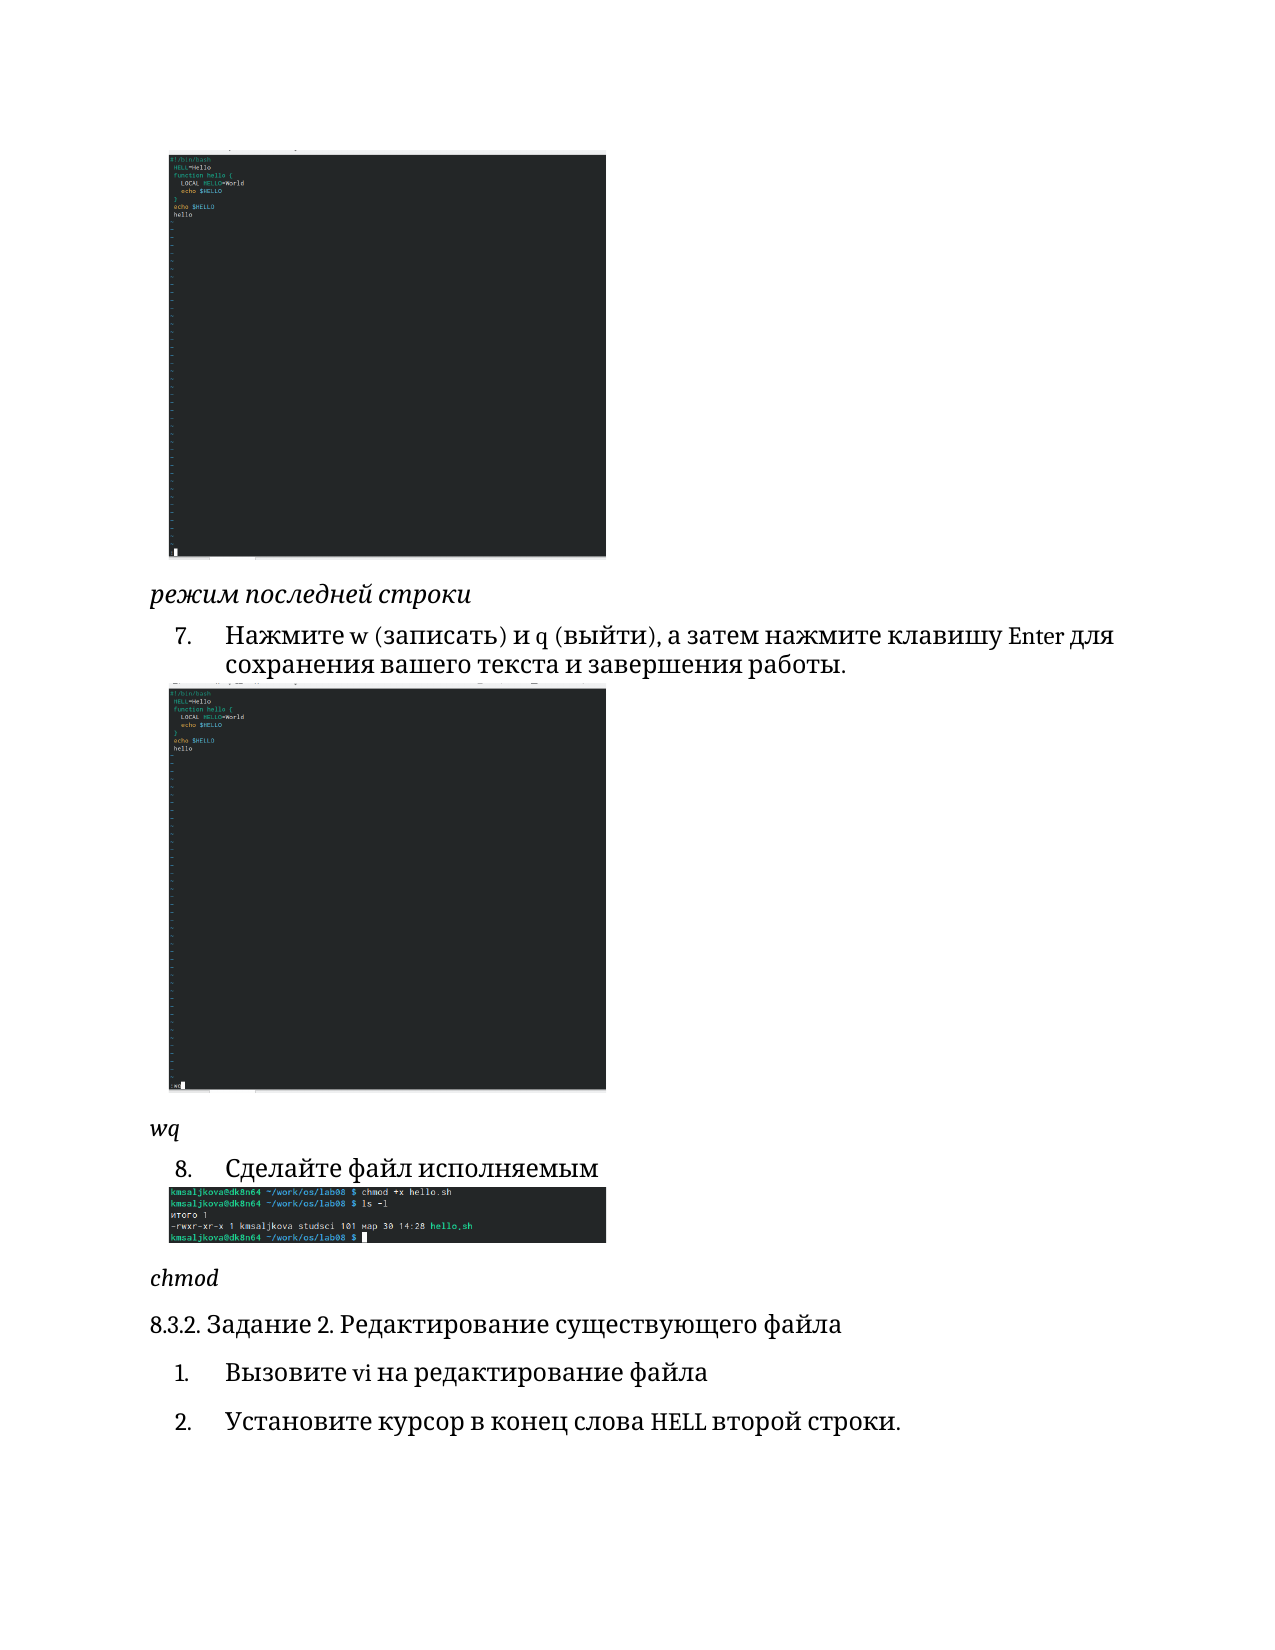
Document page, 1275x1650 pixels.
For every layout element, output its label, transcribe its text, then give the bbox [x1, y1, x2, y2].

list Вызовите vi на редактирование файла [175, 1359, 1125, 1387]
list Сделайте файл исполняемым [175, 1155, 1125, 1184]
text 8.3.2. Задание 2. Редактирование существующего файла [150, 1311, 1125, 1340]
text режим последней строки [150, 581, 1125, 609]
list Установите курсор в конец слова HELL второй строки. [175, 1408, 1125, 1437]
list Нажмите w (записать) и q (выйти), а затем нажмите клавишу Enter для сохранения вашего текста и завершения работы. [175, 622, 1125, 679]
text wq [150, 1114, 1125, 1142]
picture [168, 1187, 607, 1243]
text chmod [150, 1264, 1125, 1292]
picture [168, 683, 607, 1093]
picture [168, 150, 607, 560]
